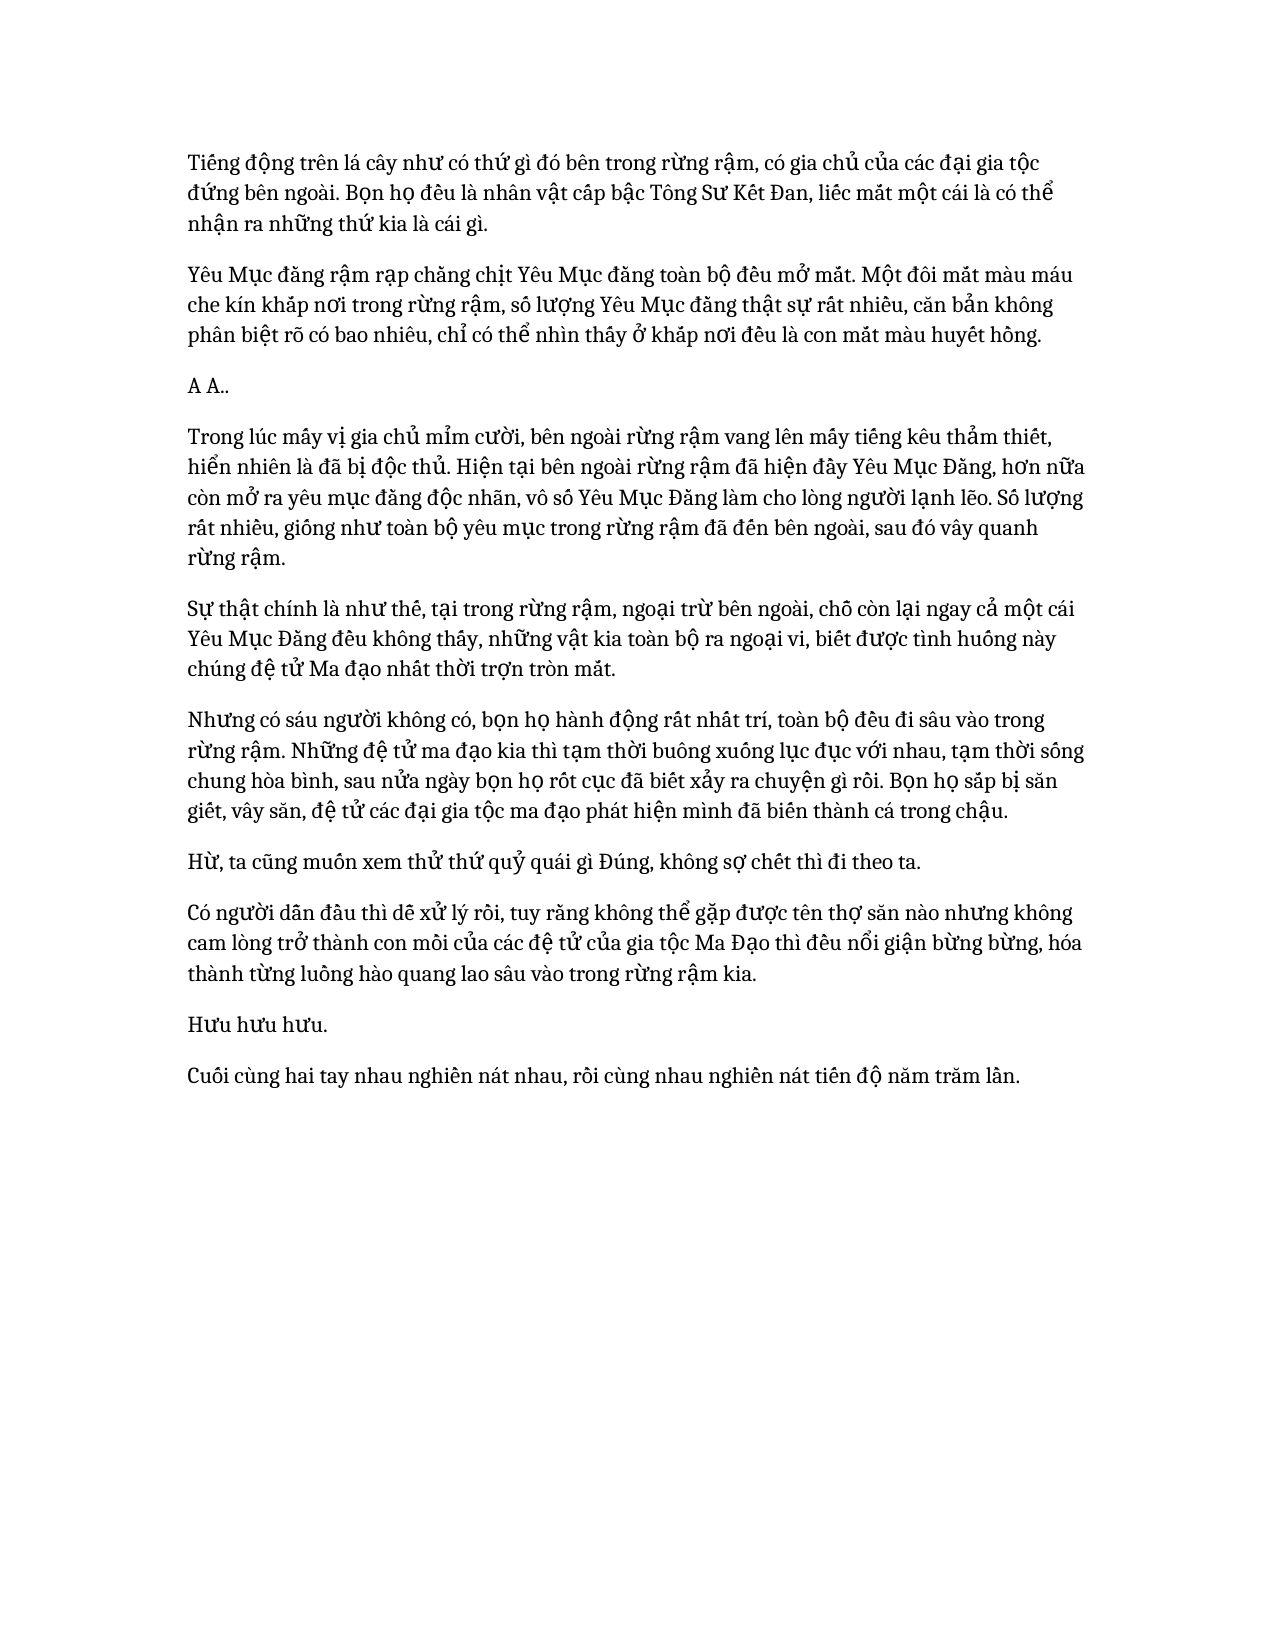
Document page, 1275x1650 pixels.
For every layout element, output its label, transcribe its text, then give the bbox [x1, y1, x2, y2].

text A A.. [187, 373, 1087, 399]
text Trong lúc mấy vị gia chủ mỉm cười, bên ngoài rừng rậm vang lên mấy tiếng kêu thảm thiết, hiển nhiên là đã bị độc thủ. Hiện tại bên ngoài rừng rậm đã hiện đầy Yêu Mục Đằng, hơn nữa còn mở ra yêu mục đằng độc nhãn, vô số Yêu Mục Đằng làm cho lòng người lạnh lẽo. Số lượng rất nhiều, giống như toàn bộ yêu mục trong rừng rậm đã đến bên ngoài, sau đó vây quanh rừng rậm. [187, 424, 1087, 571]
text Nhưng có sáu người không có, bọn họ hành động rất nhất trí, toàn bộ đều đi sâu vào trong rừng rậm. Những đệ tử ma đạo kia thì tạm thời buông xuống lục đục với nhau, tạm thời sống chung hòa bình, sau nửa ngày bọn họ rốt cục đã biết xảy ra chuyện gì rồi. Bọn họ sắp bị săn giết, vây săn, đệ tử các đại gia tộc ma đạo phát hiện mình đã biến thành cá trong chậu. [187, 707, 1087, 824]
text Tiếng động trên lá cây như có thứ gì đó bên trong rừng rậm, có gia chủ của các đại gia tộc đứng bên ngoài. Bọn họ đều là nhân vật cấp bậc Tông Sư Kết Đan, liếc mắt một cái là có thể nhận ra những thứ kia là cái gì. [187, 150, 1087, 237]
text Có người dẫn đầu thì dễ xử lý rồi, tuy rằng không thể gặp được tên thợ săn nào nhưng không cam lòng trở thành con mồi của các đệ tử của gia tộc Ma Đạo thì đều nổi giận bừng bừng, hóa thành từng luồng hào quang lao sâu vào trong rừng rậm kia. [187, 900, 1087, 987]
text Yêu Mục đằng rậm rạp chằng chịt Yêu Mục đằng toàn bộ đều mở mắt. Một đôi mắt màu máu che kín khắp nơi trong rừng rậm, số lượng Yêu Mục đằng thật sự rất nhiều, căn bản không phân biệt rõ có bao nhiêu, chỉ có thể nhìn thấy ở khắp nơi đều là con mắt màu huyết hồng. [187, 261, 1087, 348]
text Hừ, ta cũng muốn xem thử thứ quỷ quái gì Đúng, không sợ chết thì đi theo ta. [187, 849, 1087, 875]
text Cuối cùng hai tay nhau nghiền nát nhau, rồi cùng nhau nghiền nát tiến độ năm trăm lần. [187, 1062, 1087, 1089]
text Hưu hưu hưu. [187, 1011, 1087, 1038]
text Sự thật chính là như thế, tại trong rừng rậm, ngoại trừ bên ngoài, chỗ còn lại ngay cả một cái Yêu Mục Đằng đều không thấy, những vật kia toàn bộ ra ngoại vi, biết được tình huống này chúng đệ tử Ma đạo nhất thời trợn tròn mắt. [187, 596, 1087, 683]
